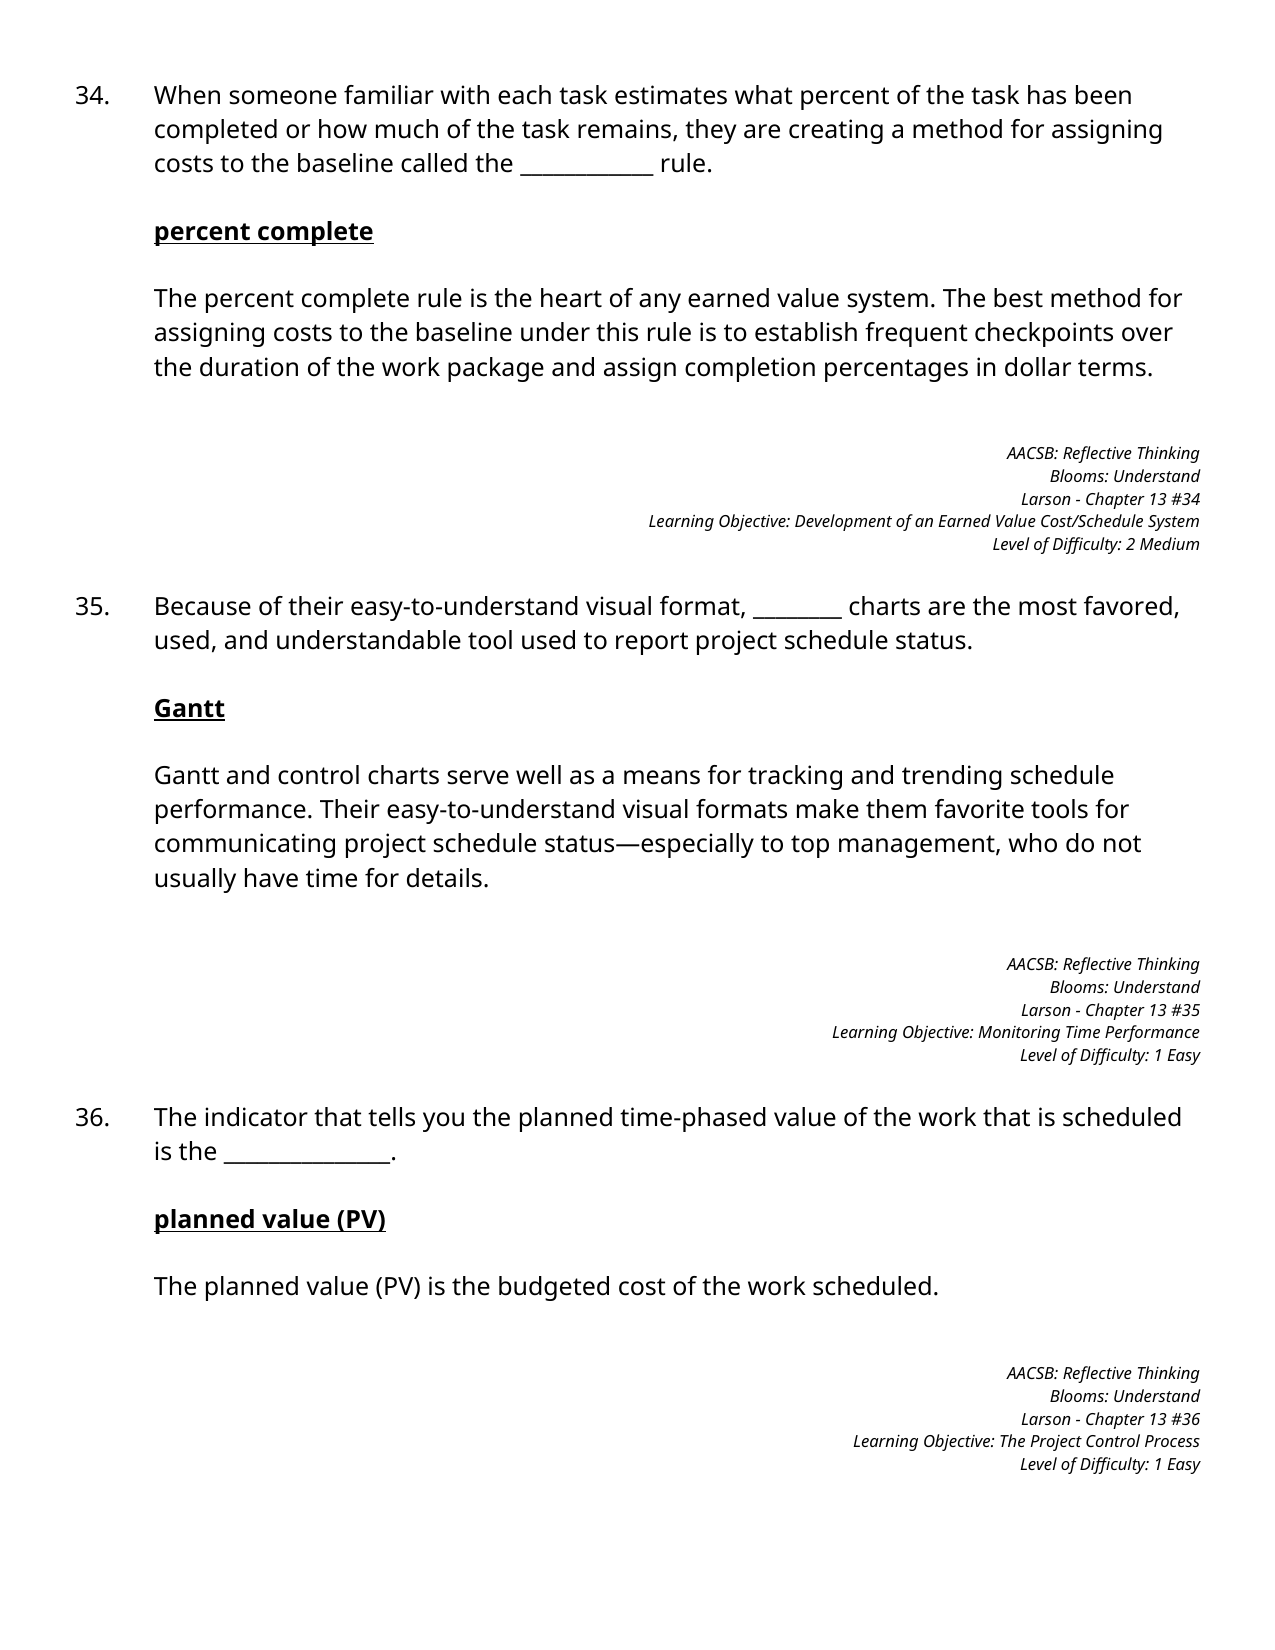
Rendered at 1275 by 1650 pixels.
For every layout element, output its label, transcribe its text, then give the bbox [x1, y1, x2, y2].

table_header Because of their easy-to-understand visual format, ________ charts are the most favored, used, and understandable tool used to report project schedule status. Gantt Gantt and control charts serve well as a means for tracking and trending schedule performance. Their easy-to-understand visual formats make them favorite tools for communicating project schedule status—especially to top management, who do not usually have time for details. [154, 589, 1200, 927]
table_header AACSB: Reflective Thinking Blooms: Understand Larson - Chapter 13 #34 Learning Objective: Development of an Earned Value Cost/Schedule System Level of Difficulty: 2 Medium [75, 442, 1200, 586]
table_header AACSB: Reflective Thinking Blooms: Understand Larson - Chapter 13 #36 Learning Objective: The Project Control Process Level of Difficulty: 1 Easy [75, 1362, 1200, 1506]
table_header 36. [75, 1100, 154, 1336]
table_header 34. [75, 78, 154, 416]
table_header The indicator that tells you the planned time-phased value of the work that is scheduled is the _______________. planned value (PV) The planned value (PV) is the budgeted cost of the work scheduled. [154, 1100, 1200, 1336]
table_header 35. [75, 589, 154, 927]
table_header When someone familiar with each task estimates what percent of the task has been completed or how much of the task remains, they are creating a method for assigning costs to the baseline called the ____________ rule. percent complete The percent complete rule is the heart of any earned value system. The best method for assigning costs to the baseline under this rule is to establish frequent checkpoints over the duration of the work package and assign completion percentages in dollar terms. [154, 78, 1200, 416]
table_header AACSB: Reflective Thinking Blooms: Understand Larson - Chapter 13 #35 Learning Objective: Monitoring Time Performance Level of Difficulty: 1 Easy [75, 953, 1200, 1097]
